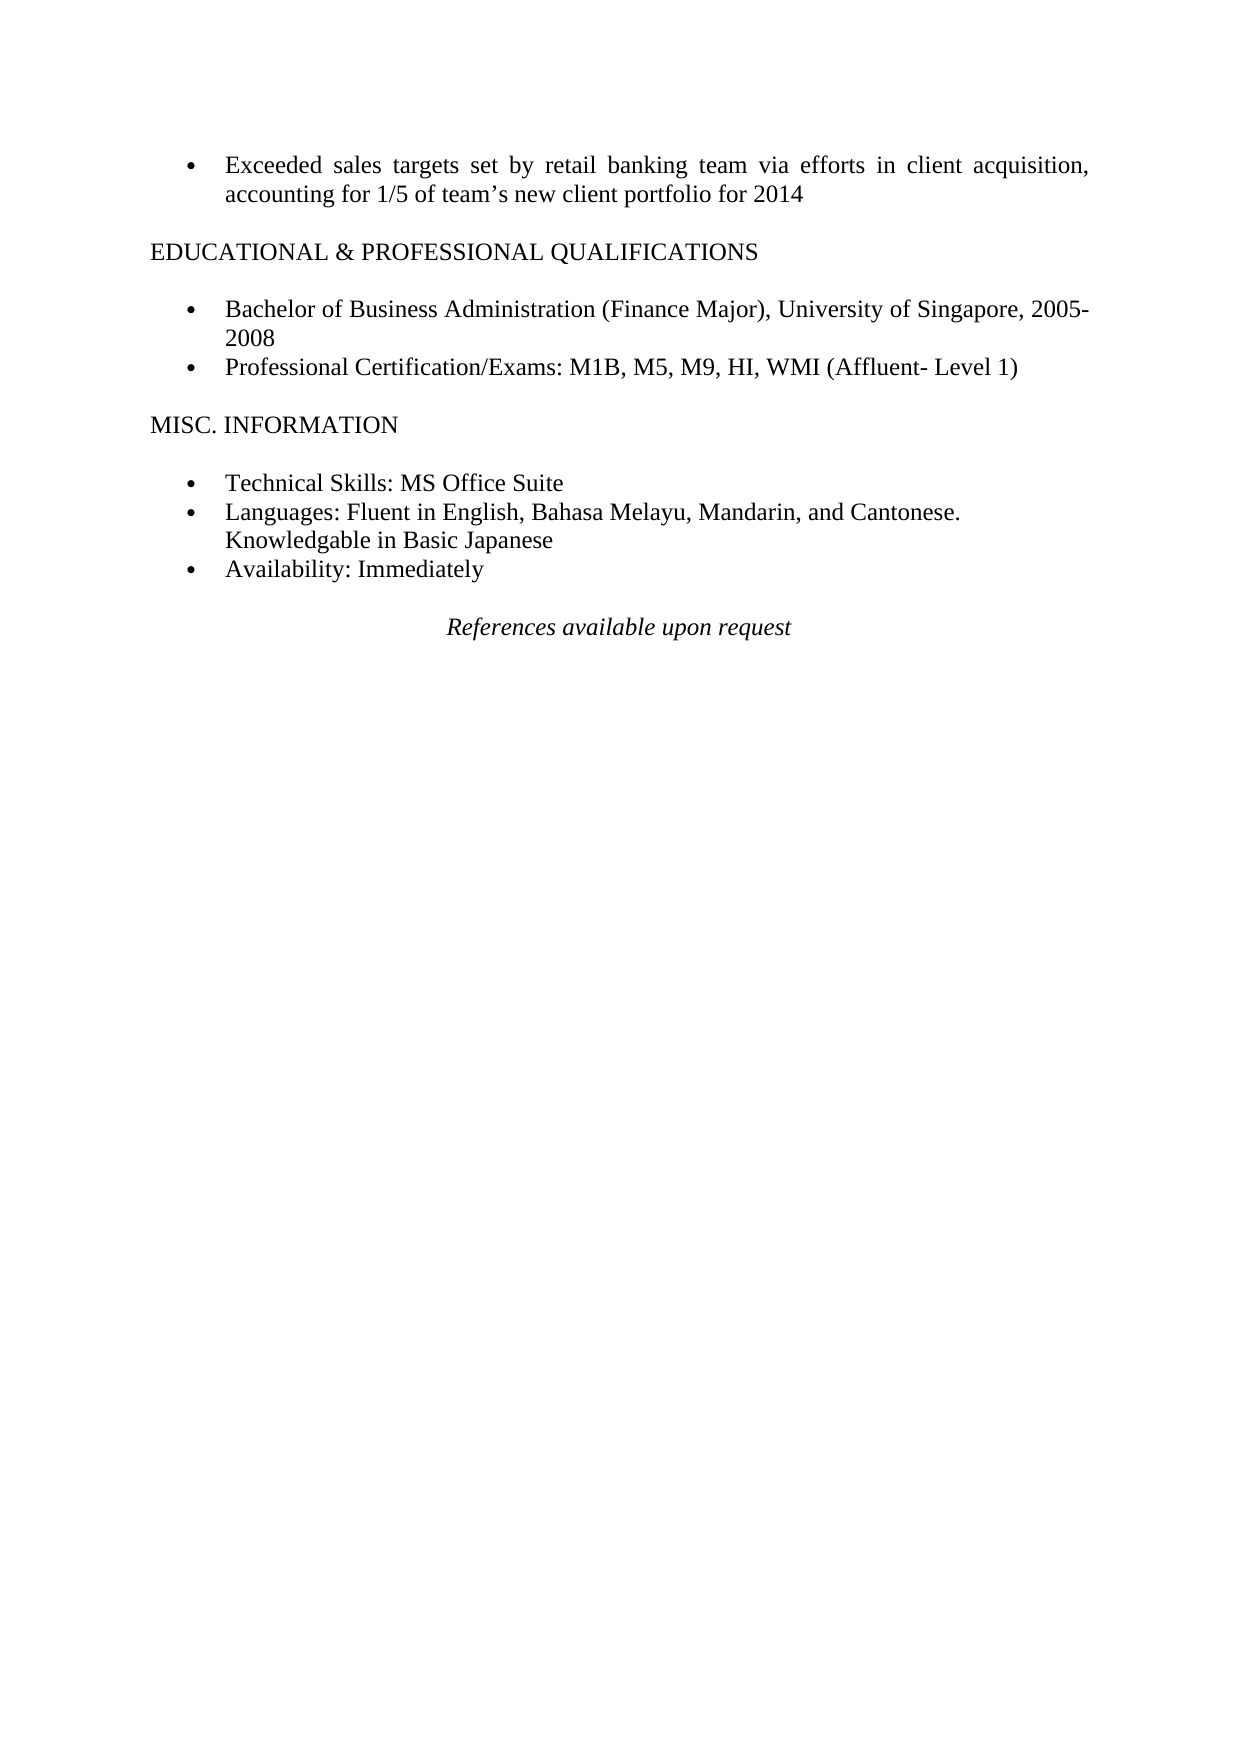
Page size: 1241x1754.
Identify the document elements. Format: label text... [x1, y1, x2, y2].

list Exceeded sales targets set by retail banking team via efforts in client acquisition, accounting for 1/5 of team’s new client portfolio for 2014 [187, 150, 1090, 207]
list Languages: Fluent in English, Bahasa Melayu, Mandarin, and Cantonese. Knowledgable in Basic Japanese [187, 497, 1090, 554]
list Bachelor of Business Administration (Finance Major), University of Singapore, 2005-2008 [187, 294, 1090, 352]
text MISC. INFORMATION [150, 410, 1090, 439]
list Technical Skills: MS Office Suite [187, 468, 1090, 497]
list Professional Certification/Exams: M1B, M5, M9, HI, WMI (Affluent- Level 1) [187, 352, 1090, 381]
text EDUCATIONAL & PROFESSIONAL QUALIFICATIONS [150, 237, 1090, 265]
list Availability: Immediately [187, 554, 1090, 583]
text References available upon request [150, 612, 1090, 641]
